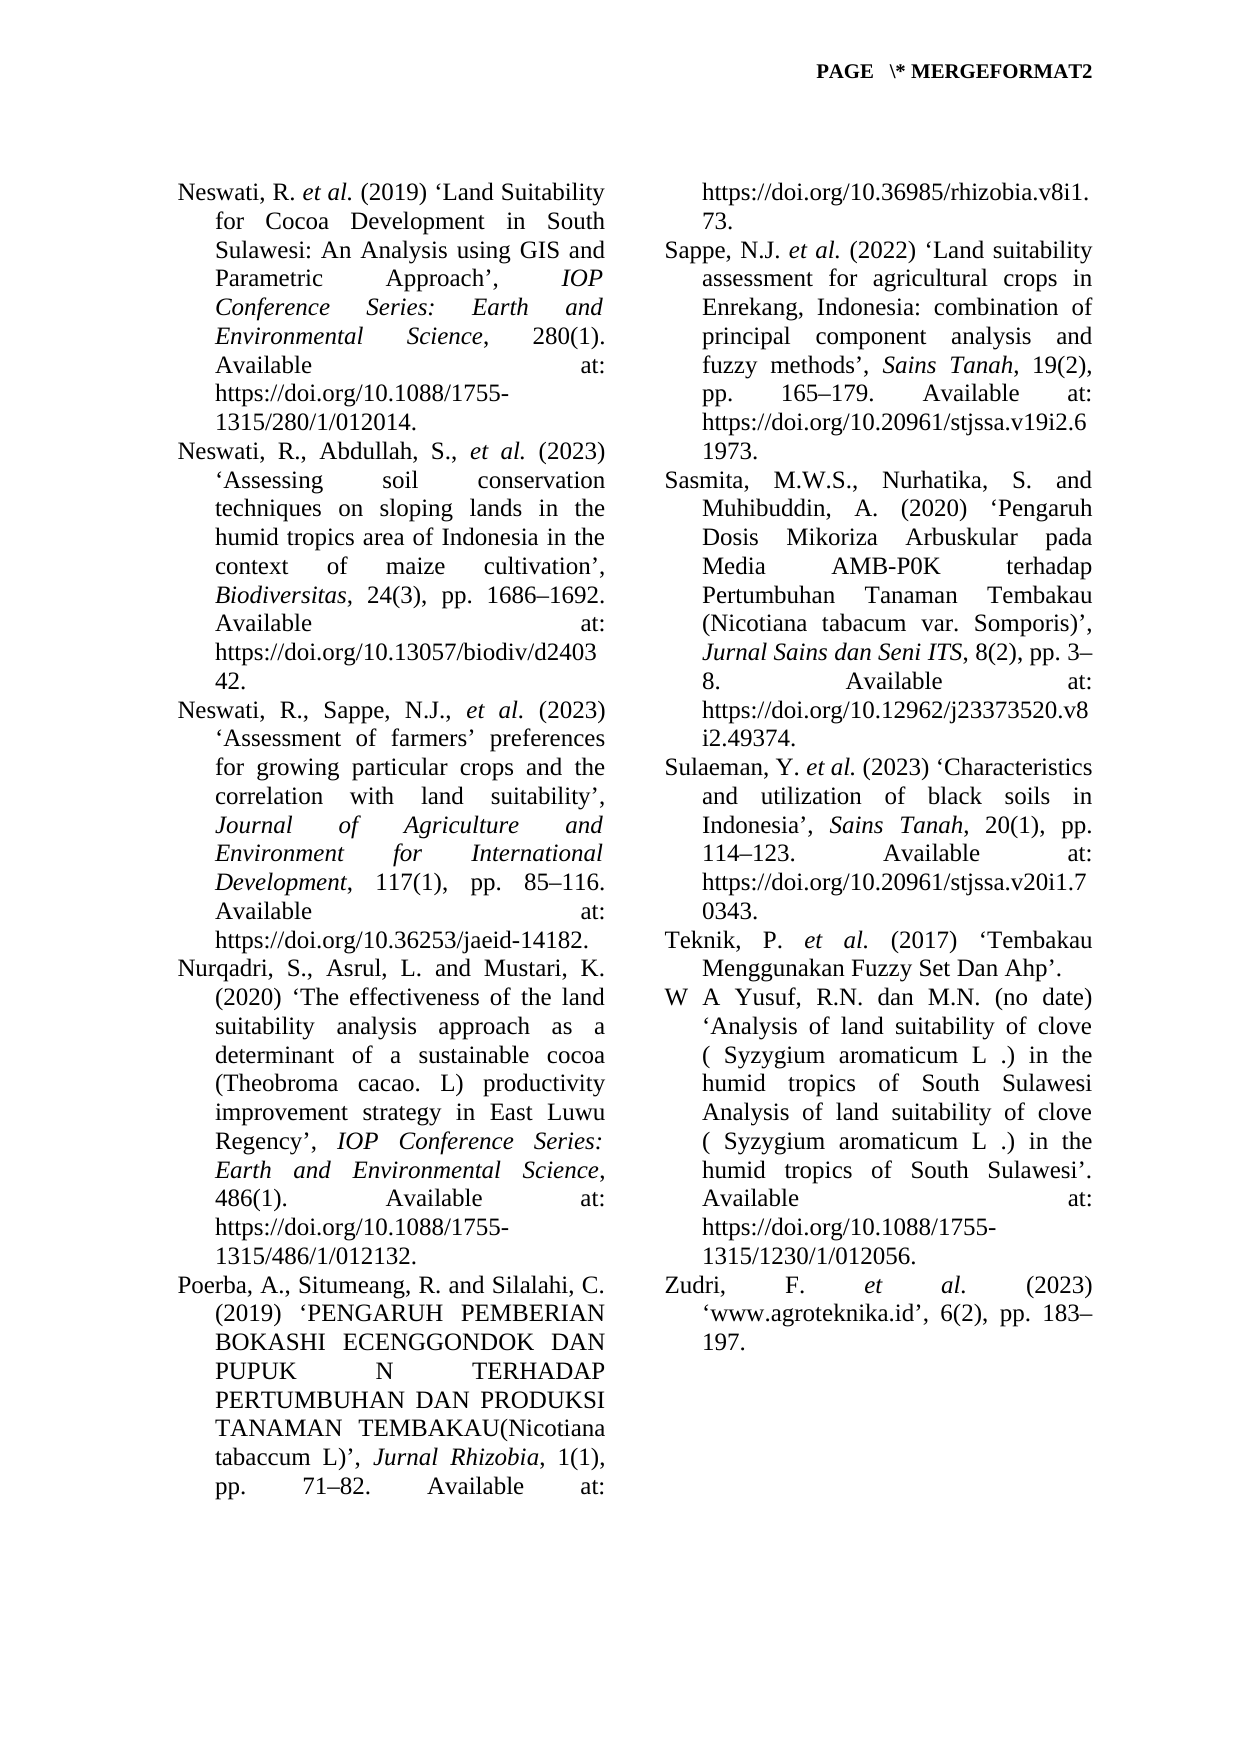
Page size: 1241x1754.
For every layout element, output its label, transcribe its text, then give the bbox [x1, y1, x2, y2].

text Poerba, A., Situmeang, R. and Silalahi, C. (2019) ‘PENGARUH PEMBERIAN BOKASHI ECENGGONDOK DAN PUPUK N TERHADAP PERTUMBUHAN DAN PRODUKSI TANAMAN TEMBAKAU(Nicotiana tabaccum L)’, Jurnal Rhizobia, 1(1), pp. 71–82. Available at: https://doi.org/10.36985/rhizobia.v8i1.73. [664, 177, 1092, 235]
text Sasmita, M.W.S., Nurhatika, S. and Muhibuddin, A. (2020) ‘Pengaruh Dosis Mikoriza Arbuskular pada Media AMB-P0K terhadap Pertumbuhan Tanaman Tembakau (Nicotiana tabacum var. Somporis)’, Jurnal Sains dan Seni ITS, 8(2), pp. 3–8. Available at: https://doi.org/10.12962/j23373520.v8i2.49374. [664, 465, 1092, 752]
text Teknik, P. et al. (2017) ‘Tembakau Menggunakan Fuzzy Set Dan Ahp’. [664, 925, 1092, 982]
text Neswati, R. et al. (2019) ‘Land Suitability for Cocoa Development in South Sulawesi: An Analysis using GIS and Parametric Approach’, IOP Conference Series: Earth and Environmental Science, 280(1). Available at: https://doi.org/10.1088/1755-1315/280/1/012014. [177, 177, 605, 436]
text W A Yusuf, R.N. dan M.N. (no date) ‘Analysis of land suitability of clove ( Syzygium aromaticum L .) in the humid tropics of South Sulawesi Analysis of land suitability of clove ( Syzygium aromaticum L .) in the humid tropics of South Sulawesi’. Available at: https://doi.org/10.1088/1755-1315/1230/1/012056. [664, 982, 1092, 1270]
text Neswati, R., Sappe, N.J., et al. (2023) ‘Assessment of farmers’ preferences for growing particular crops and the correlation with land suitability’, Journal of Agriculture and Environment for International Development, 117(1), pp. 85–116. Available at: https://doi.org/10.36253/jaeid-14182. [177, 695, 605, 953]
text Neswati, R., Abdullah, S., et al. (2023) ‘Assessing soil conservation techniques on sloping lands in the humid tropics area of Indonesia in the context of maize cultivation’, Biodiversitas, 24(3), pp. 1686–1692. Available at: https://doi.org/10.13057/biodiv/d240342. [177, 436, 605, 695]
text Poerba, A., Situmeang, R. and Silalahi, C. (2019) ‘PENGARUH PEMBERIAN BOKASHI ECENGGONDOK DAN PUPUK N TERHADAP PERTUMBUHAN DAN PRODUKSI TANAMAN TEMBAKAU(Nicotiana tabaccum L)’, Jurnal Rhizobia, 1(1), pp. 71–82. Available at: https://doi.org/10.36985/rhizobia.v8i1.73. [177, 1270, 605, 1500]
text Zudri, F. et al. (2023) ‘www.agroteknika.id’, 6(2), pp. 183–197. [664, 1270, 1092, 1356]
text Sulaeman, Y. et al. (2023) ‘Characteristics and utilization of black soils in Indonesia’, Sains Tanah, 20(1), pp. 114–123. Available at: https://doi.org/10.20961/stjssa.v20i1.70343. [664, 752, 1092, 925]
text Nurqadri, S., Asrul, L. and Mustari, K. (2020) ‘The effectiveness of the land suitability analysis approach as a determinant of a sustainable cocoa (Theobroma cacao. L) productivity improvement strategy in East Luwu Regency’, IOP Conference Series: Earth and Environmental Science, 486(1). Available at: https://doi.org/10.1088/1755-1315/486/1/012132. [177, 953, 605, 1270]
text Sappe, N.J. et al. (2022) ‘Land suitability assessment for agricultural crops in Enrekang, Indonesia: combination of principal component analysis and fuzzy methods’, Sains Tanah, 19(2), pp. 165–179. Available at: https://doi.org/10.20961/stjssa.v19i2.61973. [664, 235, 1092, 465]
